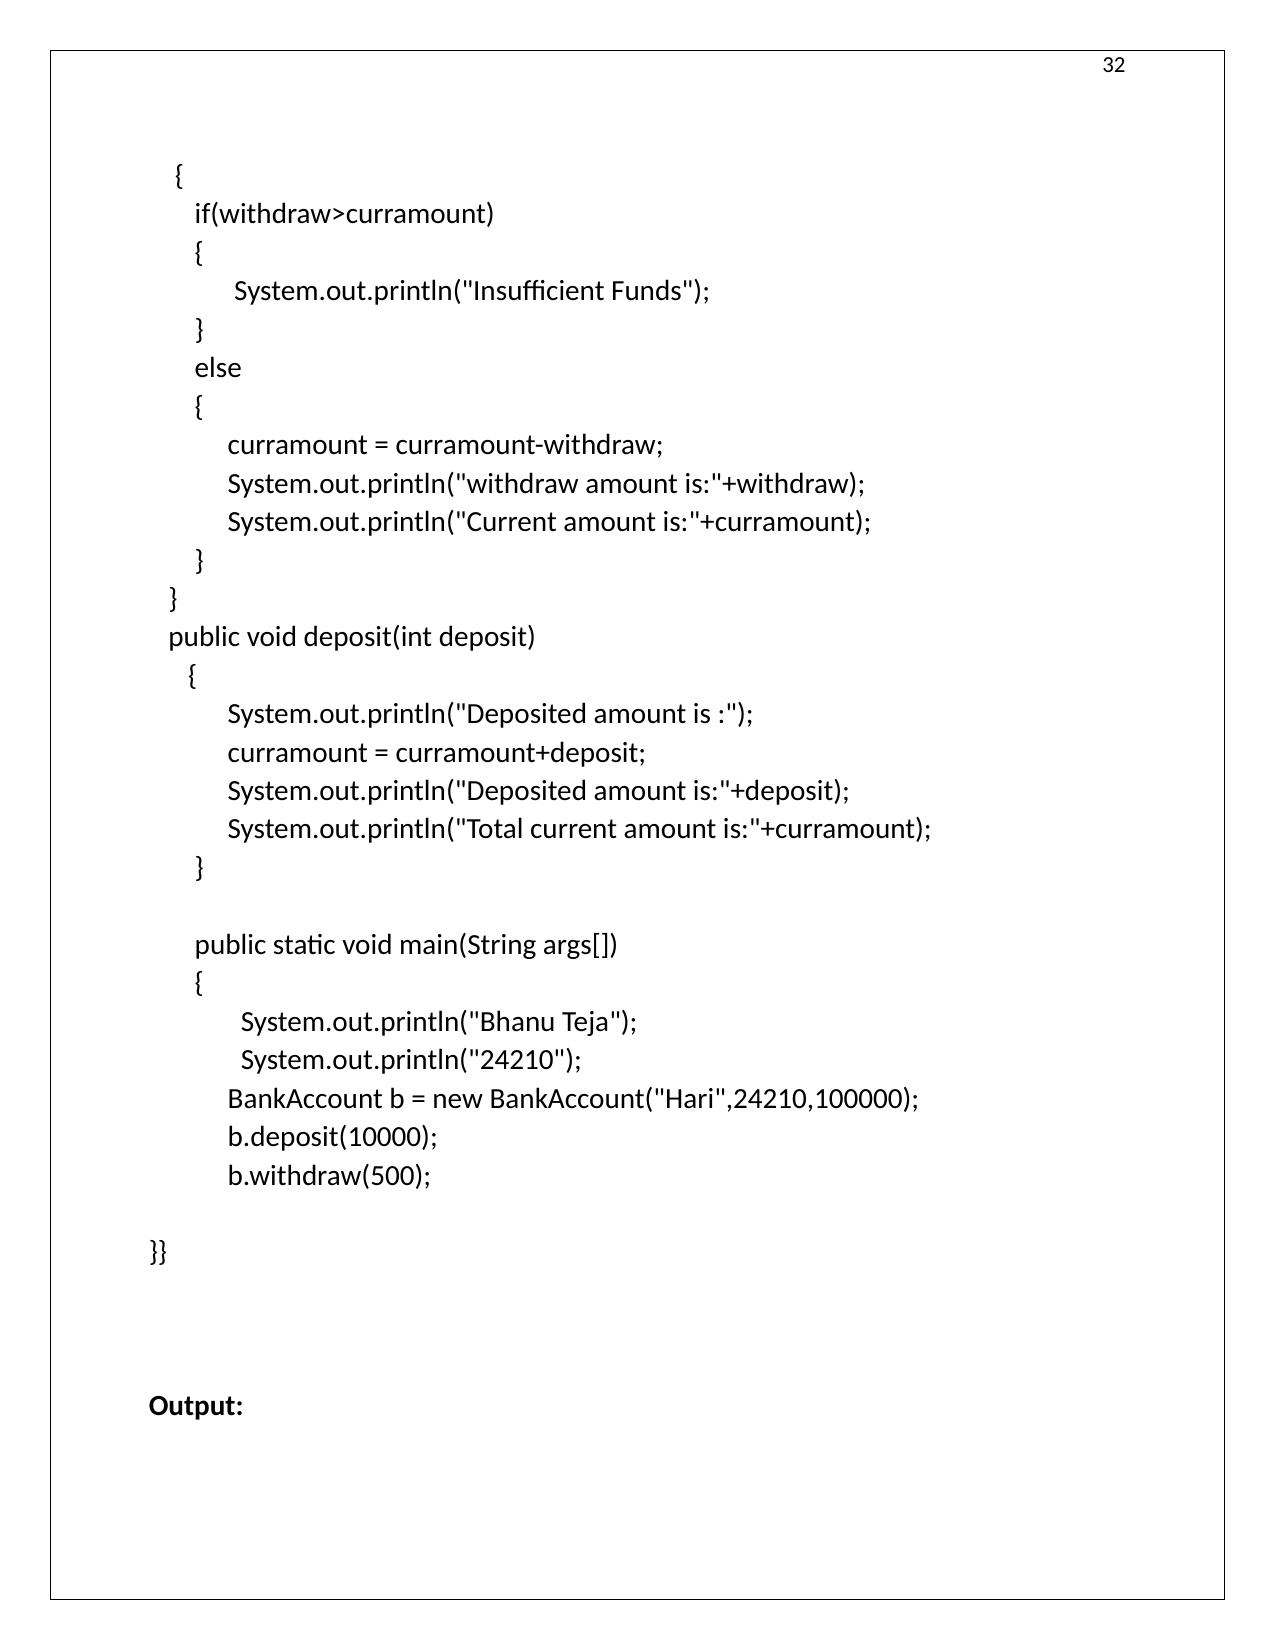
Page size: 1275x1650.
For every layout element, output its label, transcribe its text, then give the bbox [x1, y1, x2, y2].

text } [148, 849, 1275, 885]
text BankAccount b = new BankAccount("Hari",24210,100000); [148, 1080, 1275, 1115]
text { [148, 388, 1275, 423]
text System.out.println("Current amount is:"+curramount); [148, 503, 1275, 539]
text if(withdraw>curramount) [148, 196, 1275, 231]
text System.out.println("Deposited amount is :"); [148, 695, 1275, 731]
text System.out.println("24210"); [148, 1041, 1275, 1077]
text } [148, 311, 1275, 347]
text } [148, 580, 1275, 616]
text Output: [148, 1387, 1275, 1423]
text }} [148, 1233, 1275, 1269]
text { [148, 157, 1275, 193]
text System.out.println("Bhanu Teja"); [148, 1003, 1275, 1038]
text } [148, 542, 1275, 577]
text System.out.println("Total current amount is:"+curramount); [148, 811, 1275, 846]
text b.withdraw(500); [148, 1157, 1275, 1192]
text System.out.println("withdraw amount is:"+withdraw); [148, 465, 1275, 500]
text public void deposit(int deposit) [148, 618, 1275, 654]
text { [148, 657, 1275, 692]
text b.deposit(10000); [148, 1118, 1275, 1154]
text { [148, 964, 1275, 1000]
text System.out.println("Insufficient Funds"); [148, 272, 1275, 308]
text curramount = curramount-withdraw; [148, 426, 1275, 462]
text System.out.println("Deposited amount is:"+deposit); [148, 772, 1275, 808]
text { [148, 234, 1275, 270]
text curramount = curramount+deposit; [148, 734, 1275, 769]
text else [148, 349, 1275, 385]
text public static void main(String args[]) [148, 926, 1275, 962]
